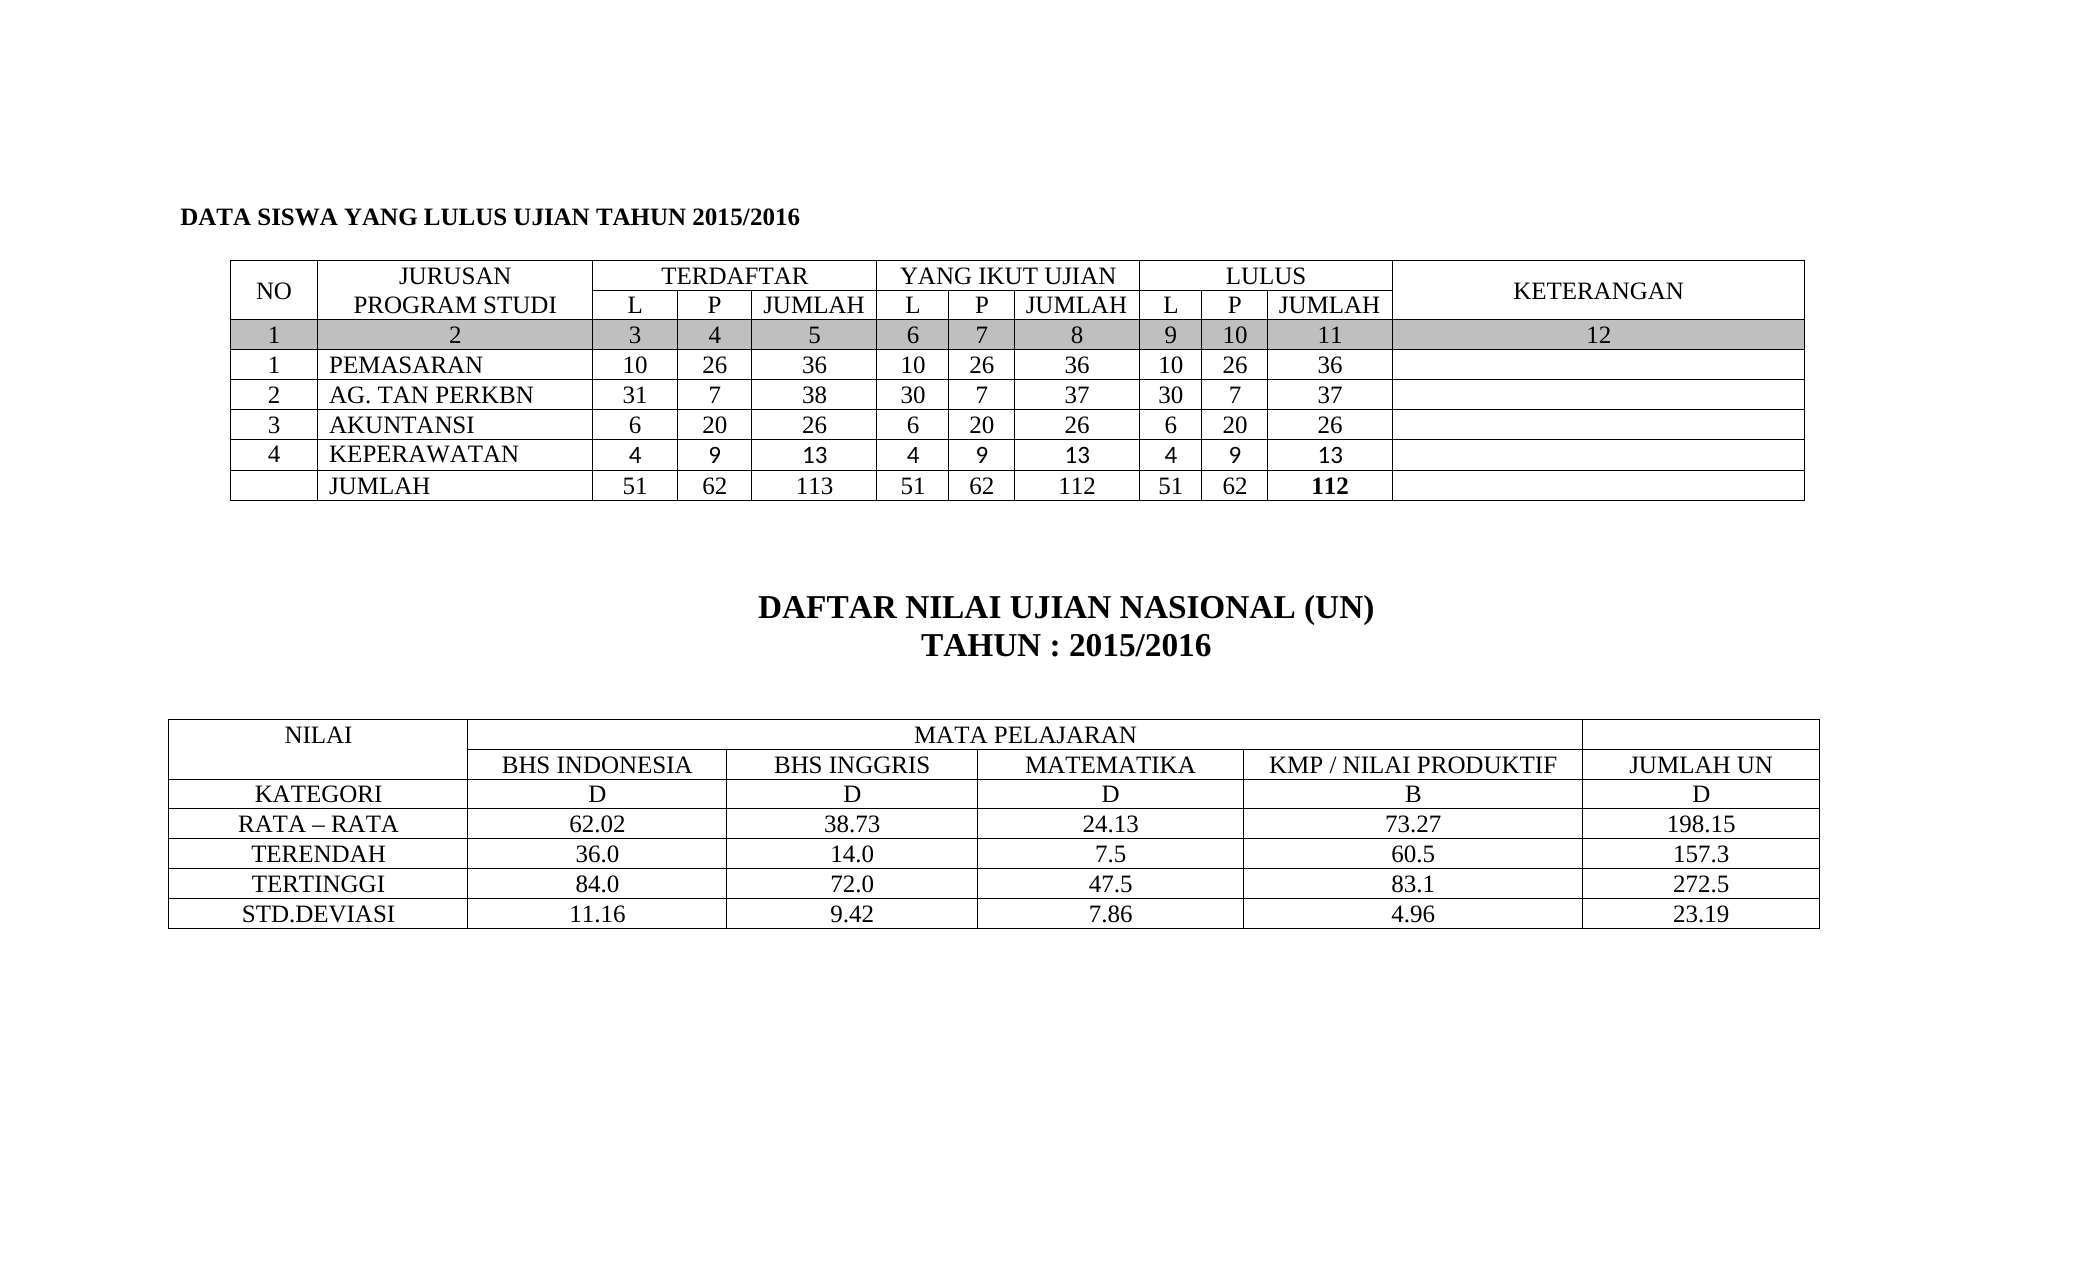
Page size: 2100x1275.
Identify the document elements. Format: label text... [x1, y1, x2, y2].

table_cell 47.5 [978, 869, 1243, 898]
table_cell 112 [1015, 471, 1139, 500]
table_cell 62 [1202, 471, 1267, 500]
table_cell 6 [593, 410, 677, 438]
table_cell 1 [231, 320, 317, 349]
table_cell 14.0 [727, 839, 977, 868]
table_cell P [678, 291, 751, 319]
table_cell JUMLAH [1268, 291, 1392, 319]
table_cell 20 [949, 410, 1014, 438]
table_cell 83.1 [1244, 869, 1582, 898]
table_cell 9 [1140, 320, 1201, 349]
table_cell 3 [231, 410, 317, 438]
table_cell 51 [593, 471, 677, 500]
text DATA SISWA YANG LULUS UJIAN TAHUN 2015/2016 [180, 202, 1952, 231]
table_cell 20 [678, 410, 751, 438]
table_cell MATEMATIKA [978, 750, 1243, 778]
table_cell 10 [1202, 320, 1267, 349]
table_cell [1393, 350, 1804, 379]
table_cell 157.3 [1583, 839, 1819, 868]
table_cell 9 [1202, 440, 1267, 470]
table_cell 4 [877, 440, 948, 470]
table_cell B [1244, 780, 1582, 808]
table_cell 4 [593, 440, 677, 470]
table_cell 72.0 [727, 869, 977, 898]
table_cell RATA – RATA [169, 809, 467, 838]
table_cell STD.DEVIASI [169, 899, 467, 927]
table_header NO [231, 261, 317, 319]
table_cell 10 [1140, 350, 1201, 379]
table_cell 4 [678, 320, 751, 349]
table_header JURUSAN PROGRAM STUDI [318, 261, 592, 319]
table_cell 62.02 [468, 809, 726, 838]
table_cell 20 [1202, 410, 1267, 438]
table_cell 1 [231, 350, 317, 379]
table_cell 84.0 [468, 869, 726, 898]
table_cell 62 [949, 471, 1014, 500]
table_cell [231, 471, 317, 500]
table_cell 13 [1015, 440, 1139, 470]
table_header YANG IKUT UJIAN [877, 261, 1139, 289]
table_cell 23.19 [1583, 899, 1819, 927]
table_cell L [593, 291, 677, 319]
table_cell 12 [1393, 320, 1804, 349]
table_header LULUS [1140, 261, 1392, 289]
table_cell JUMLAH [752, 291, 876, 319]
table_cell 38.73 [727, 809, 977, 838]
table_cell 11 [1268, 320, 1392, 349]
table_cell TERENDAH [169, 839, 467, 868]
table_cell JUMLAH UN [1583, 750, 1819, 778]
table_cell 3 [593, 320, 677, 349]
table_cell 26 [678, 350, 751, 379]
table_cell 4 [1140, 440, 1201, 470]
table_cell 24.13 [978, 809, 1243, 838]
table_cell 51 [877, 471, 948, 500]
table_cell 5 [752, 320, 876, 349]
table_cell P [1202, 291, 1267, 319]
table_cell 6 [877, 320, 948, 349]
table_cell 62 [678, 471, 751, 500]
table_cell PEMASARAN [318, 350, 592, 379]
table_cell 37 [1015, 380, 1139, 409]
table_cell 7.86 [978, 899, 1243, 927]
table_cell D [468, 780, 726, 808]
table_cell 36 [1268, 350, 1392, 379]
table_header KETERANGAN [1393, 261, 1804, 319]
text TAHUN : 2015/2016 [180, 626, 1952, 664]
table_cell D [978, 780, 1243, 808]
table_header [1583, 720, 1819, 749]
table_cell 7 [949, 380, 1014, 409]
table_cell 7 [949, 320, 1014, 349]
table_cell JUMLAH [318, 471, 592, 500]
table_cell 10 [877, 350, 948, 379]
table_cell 7.5 [978, 839, 1243, 868]
table_cell 36 [1015, 350, 1139, 379]
table_cell 4.96 [1244, 899, 1582, 927]
table_cell 60.5 [1244, 839, 1582, 868]
table_cell [1393, 410, 1804, 438]
table_cell [1393, 440, 1804, 470]
table_cell 2 [231, 380, 317, 409]
table_cell [1393, 380, 1804, 409]
table_cell 9 [949, 440, 1014, 470]
table_cell 10 [593, 350, 677, 379]
table_cell 36 [752, 350, 876, 379]
text DAFTAR NILAI UJIAN NASIONAL (UN) [180, 587, 1952, 626]
table_cell 4 [231, 440, 317, 470]
table_cell 198.15 [1583, 809, 1819, 838]
table_cell 30 [877, 380, 948, 409]
table_cell KEPERAWATAN [318, 440, 592, 470]
table_cell P [949, 291, 1014, 319]
table_cell 36.0 [468, 839, 726, 868]
table_cell 26 [1202, 350, 1267, 379]
table_cell 6 [1140, 410, 1201, 438]
table_cell 51 [1140, 471, 1201, 500]
table_cell AKUNTANSI [318, 410, 592, 438]
table_cell [1393, 471, 1804, 500]
table_cell 13 [1268, 440, 1392, 470]
table_cell 113 [752, 471, 876, 500]
table_cell 272.5 [1583, 869, 1819, 898]
table_cell 31 [593, 380, 677, 409]
table_cell 9.42 [727, 899, 977, 927]
table_cell 37 [1268, 380, 1392, 409]
table_cell 9 [678, 440, 751, 470]
table_cell 26 [1268, 410, 1392, 438]
table_cell 38 [752, 380, 876, 409]
table_cell 26 [949, 350, 1014, 379]
table_cell 7 [1202, 380, 1267, 409]
table_cell KMP / NILAI PRODUKTIF [1244, 750, 1582, 778]
table_cell 30 [1140, 380, 1201, 409]
table_cell 7 [678, 380, 751, 409]
table_cell 112 [1268, 471, 1392, 500]
table_cell TERTINGGI [169, 869, 467, 898]
table_cell 2 [318, 320, 592, 349]
table_cell 13 [752, 440, 876, 470]
table_cell KATEGORI [169, 780, 467, 808]
table_cell D [1583, 780, 1819, 808]
table_cell 6 [877, 410, 948, 438]
table_cell L [1140, 291, 1201, 319]
table_header NILAI [169, 720, 467, 778]
table_cell 26 [1015, 410, 1139, 438]
table_cell 26 [752, 410, 876, 438]
table_cell BHS INGGRIS [727, 750, 977, 778]
table_cell AG. TAN PERKBN [318, 380, 592, 409]
table_header MATA PELAJARAN [468, 720, 1582, 749]
table_cell 73.27 [1244, 809, 1582, 838]
table_cell 8 [1015, 320, 1139, 349]
table_cell JUMLAH [1015, 291, 1139, 319]
table_cell L [877, 291, 948, 319]
table_header TERDAFTAR [593, 261, 876, 289]
table_cell D [727, 780, 977, 808]
table_cell BHS INDONESIA [468, 750, 726, 778]
table_cell 11.16 [468, 899, 726, 927]
